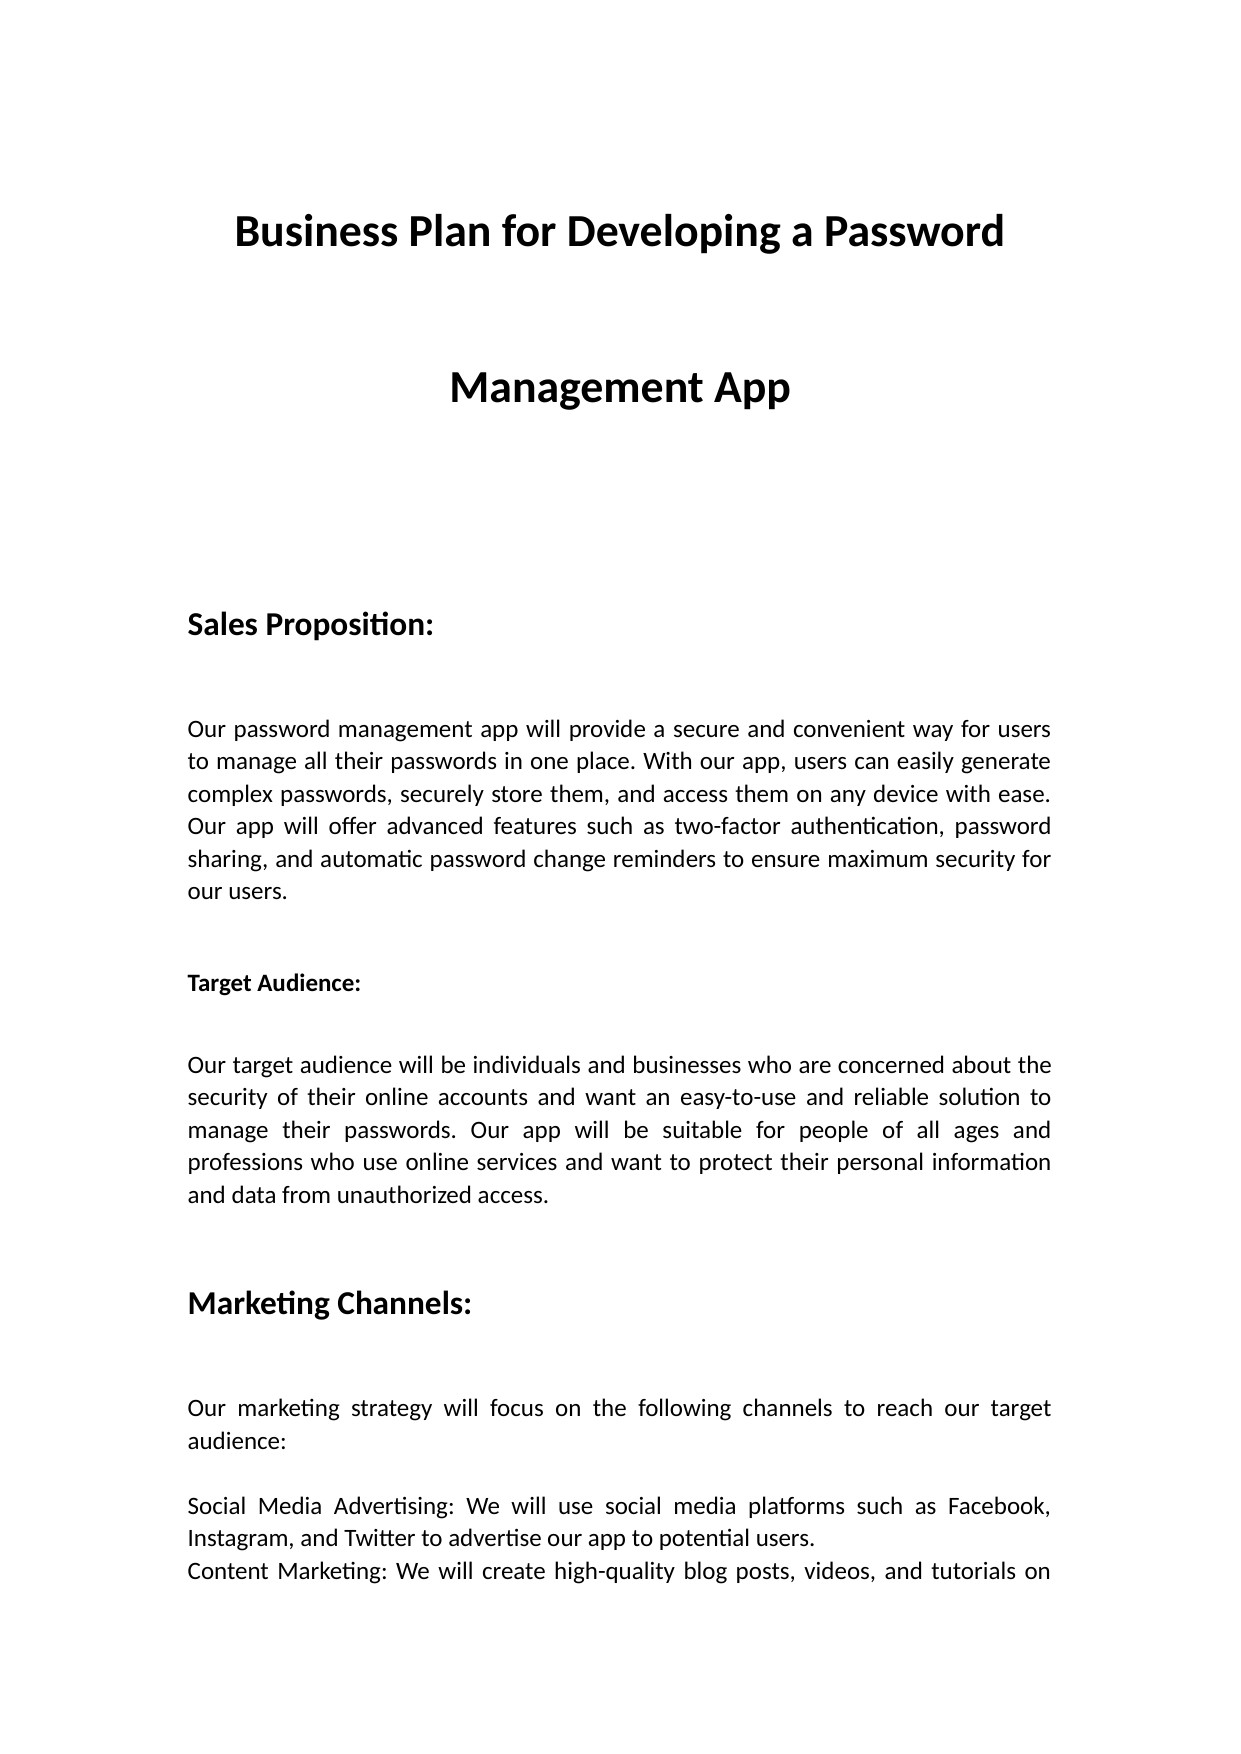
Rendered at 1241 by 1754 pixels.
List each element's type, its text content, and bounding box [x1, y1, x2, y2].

text Our password management app will provide a secure and convenient way for users to manage all their passwords in one place. With our app, users can easily generate complex passwords, securely store them, and access them on any device with ease. Our app will offer advanced features such as two-factor authentication, password sharing, and automatic password change reminders to ensure maximum security for our users. [187, 712, 1053, 907]
subtitle Marketing Channels: [187, 1270, 1053, 1335]
subtitle Sales Proposition: [187, 591, 1053, 656]
text Social Media Advertising: We will use social media platforms such as Facebook, Instagram, and Twitter to advertise our app to potential users. [187, 1489, 1053, 1554]
text Our target audience will be individuals and businesses who are concerned about the security of their online accounts and want an easy-to-use and reliable solution to manage their passwords. Our app will be suitable for people of all ages and professions who use online services and want to protect their personal information and data from unauthorized access. [187, 1048, 1053, 1210]
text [187, 1554, 1053, 1586]
subtitle Business Plan for Developing a Password Management App [187, 197, 1053, 418]
subtitle Target Audience: [187, 966, 1053, 999]
text Our marketing strategy will focus on the following channels to reach our target audience: [187, 1391, 1053, 1456]
